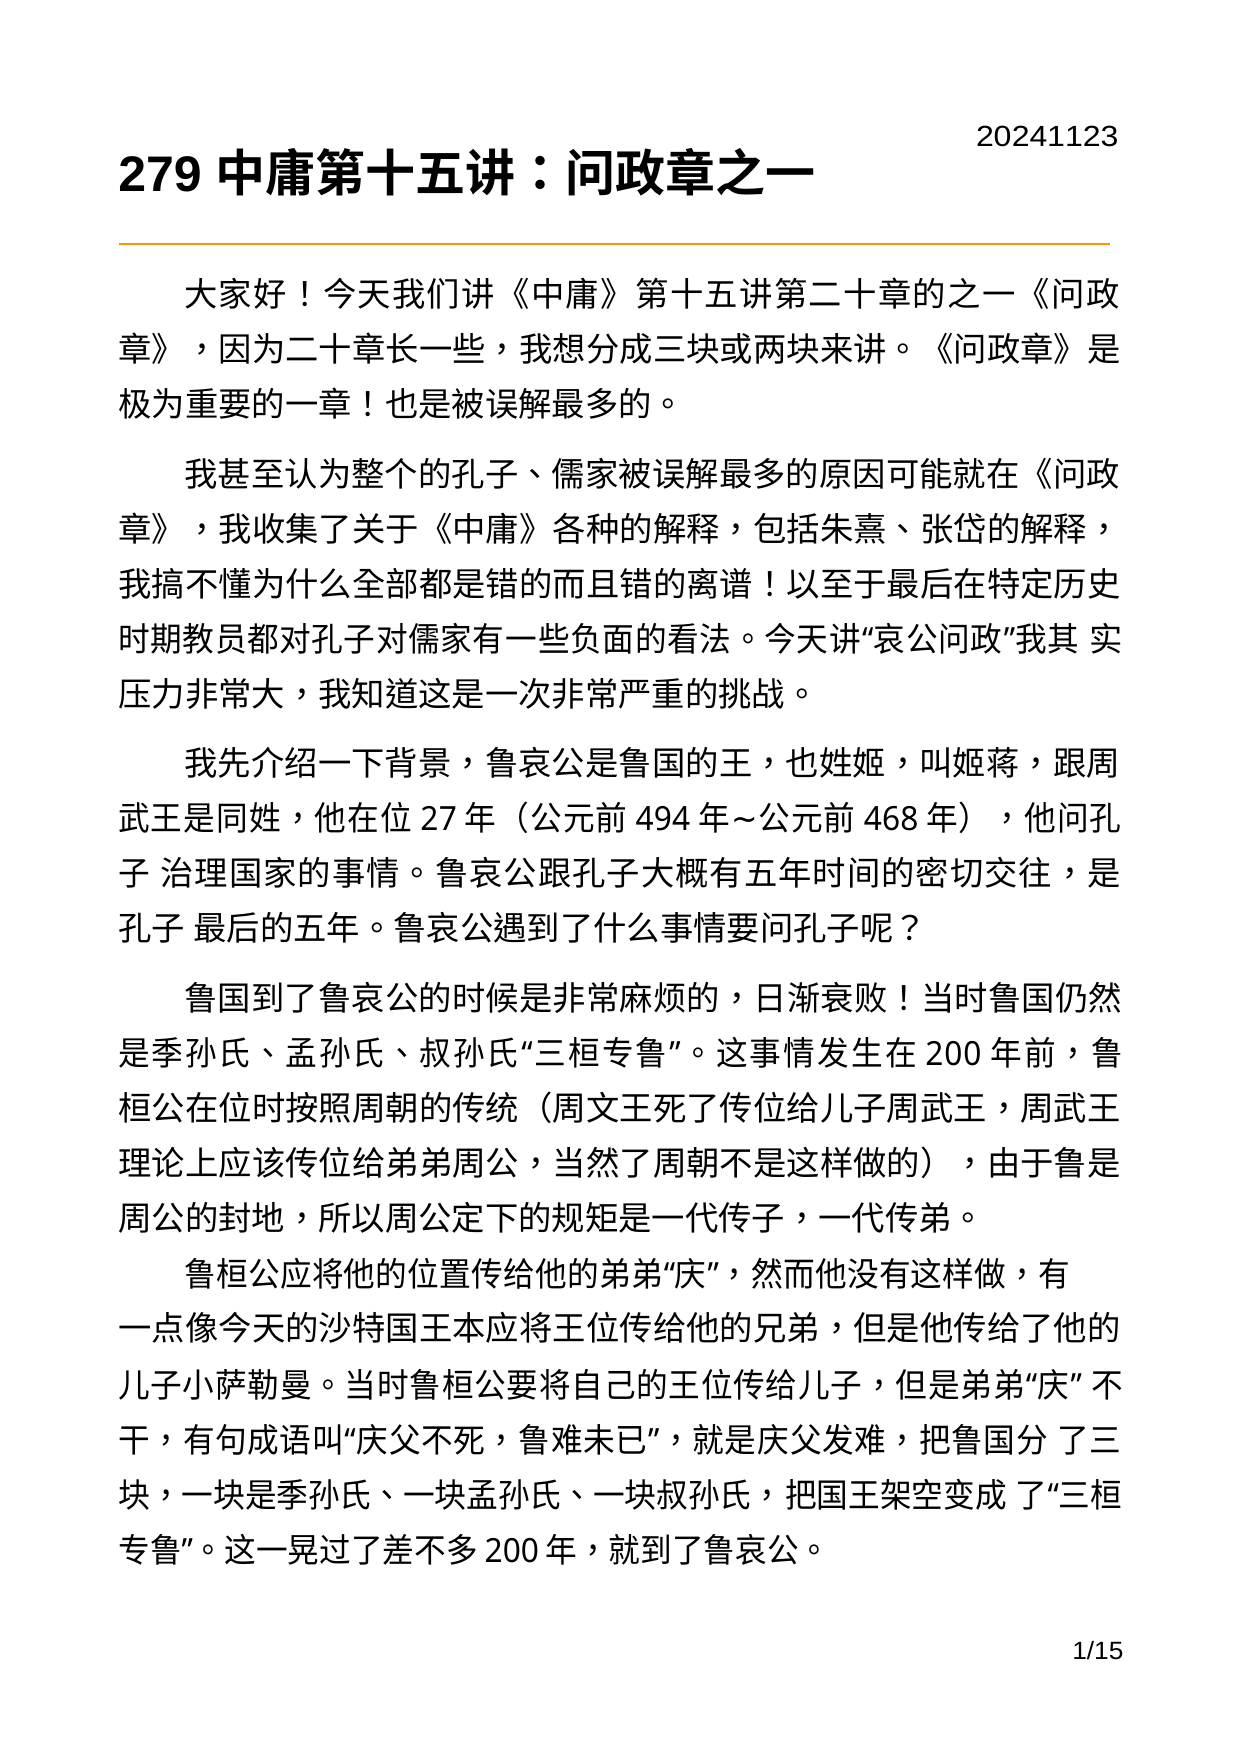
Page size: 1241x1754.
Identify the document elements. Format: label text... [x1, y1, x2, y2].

text 我甚⾄认为整个的孔⼦、儒家被误解最多的原因可能就在《问政 章》，我收集了关于《中庸》各种的解释，包括朱熹、张岱的解释， 我搞不懂为什么全部都是错的⽽且错的离谱！以⾄于最后在特定历史 时期教员都对孔⼦对儒家有⼀些负面的看法。今天讲“哀公问政”我其 实压⼒非常⼤，我知道这是⼀次非常严重的挑战。 [118, 442, 1122, 717]
text ⼉⼦小萨勒曼。当时鲁桓公要将自⼰的王位传给⼉⼦，但是弟弟“庆” 不⼲，有句成语叫“庆⽗不死，鲁难未已”，就是庆⽗发难，把鲁国分 了三块，⼀块是季孙⽒、⼀块孟孙⽒、⼀块叔孙⽒，把国王架空变成 了“三桓专鲁”。这⼀晃过了差不多200年，就到了鲁哀公。 [118, 1354, 1122, 1574]
text 我先介绍⼀下背景，鲁哀公是鲁国的王，也姓姬，叫姬蒋，跟周 武王是同姓，他在位27年（公元前494年∼公元前468年），他问孔⼦ 治理国家的事情。鲁哀公跟孔⼦⼤概有五年时间的密切交往，是孔⼦ 最后的五年。鲁哀公遇到了什么事情要问孔⼦呢？ [118, 732, 1122, 952]
text 鲁桓公应将他的位置传给他的弟弟“庆”，然⽽他没有这样做，有 [184, 1251, 1136, 1296]
text 章》，因为⼆⼗章长⼀些，我想分成三块或两块来讲。《问政章》是 极为重要的⼀章！也是被误解最多的。 [118, 317, 1122, 427]
text ⼀点像今天的沙特国王本应将王位传给他的兄弟，但是他传给了他的 [118, 1296, 1122, 1351]
text ⼤家好！今天我们讲《中庸》第⼗五讲第⼆⼗章的之⼀《问政 [184, 271, 1136, 315]
text 279 中庸第⼗五讲：问政章之⼀ [118, 138, 815, 206]
text 20241123 [976, 119, 1136, 152]
text 鲁国到了鲁哀公的时候是非常麻烦的，日渐衰败！当时鲁国仍然 是季孙⽒、孟孙⽒、叔孙⽒“三桓专鲁”。这事情发⽣在200年前，鲁 桓公在位时按照周朝的传统（周⽂王死了传位给⼉⼦周武王，周武王 理论上应该传位给弟弟周公，当然了周朝不是这样做的），由于鲁是 周公的封地，所以周公定下的规矩是⼀代传⼦，⼀代传弟。 [118, 966, 1123, 1241]
